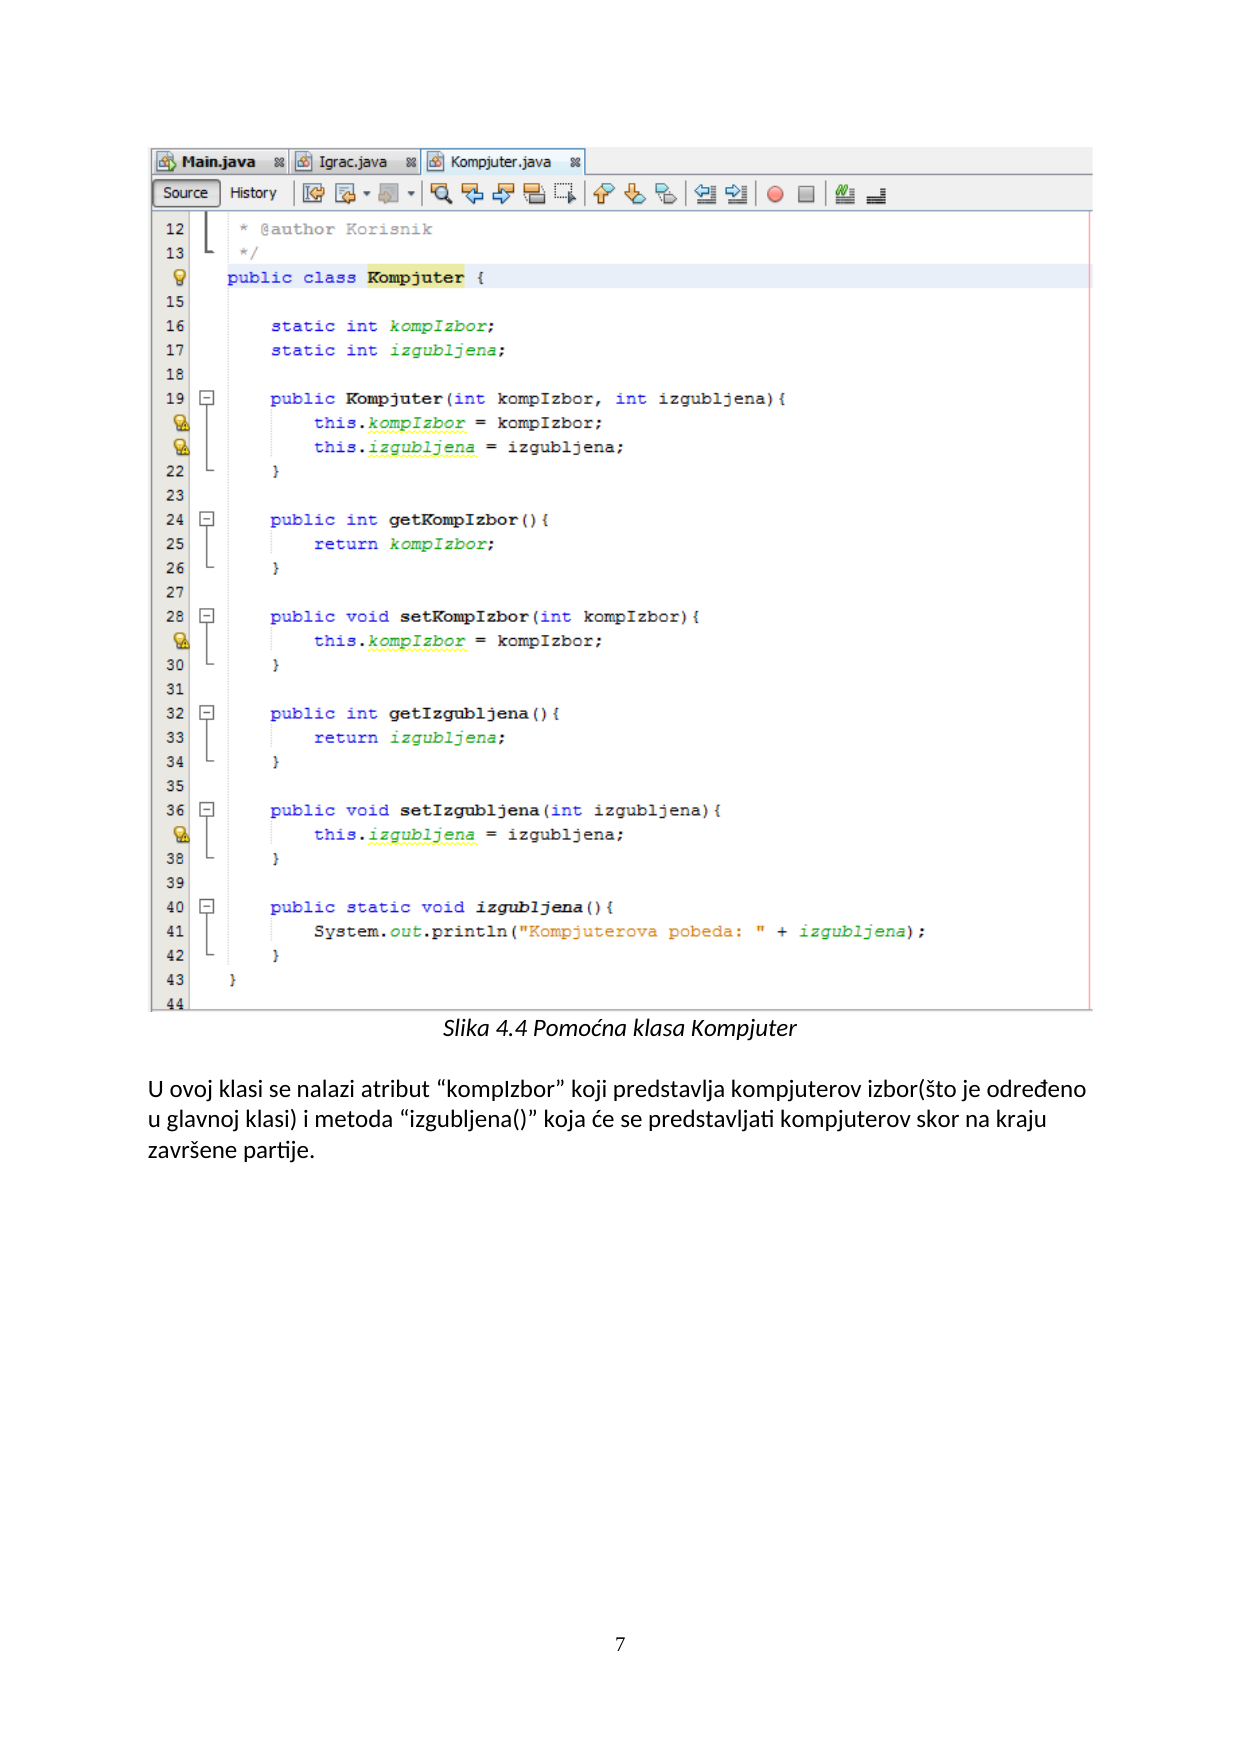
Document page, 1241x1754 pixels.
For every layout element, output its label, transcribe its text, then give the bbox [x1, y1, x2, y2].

text Slika 4.4 Pomoćna klasa Kompjuter [148, 1012, 1093, 1042]
text U ovoj klasi se nalazi atribut “kompIzbor” koji predstavlja kompjuterov izbor(što je određeno u glavnoj klasi) i metoda “izgubljena()” koja će se predstavljati kompjuterov skor na kraju završene partije. [148, 1073, 1093, 1164]
picture [147, 147, 1093, 1012]
